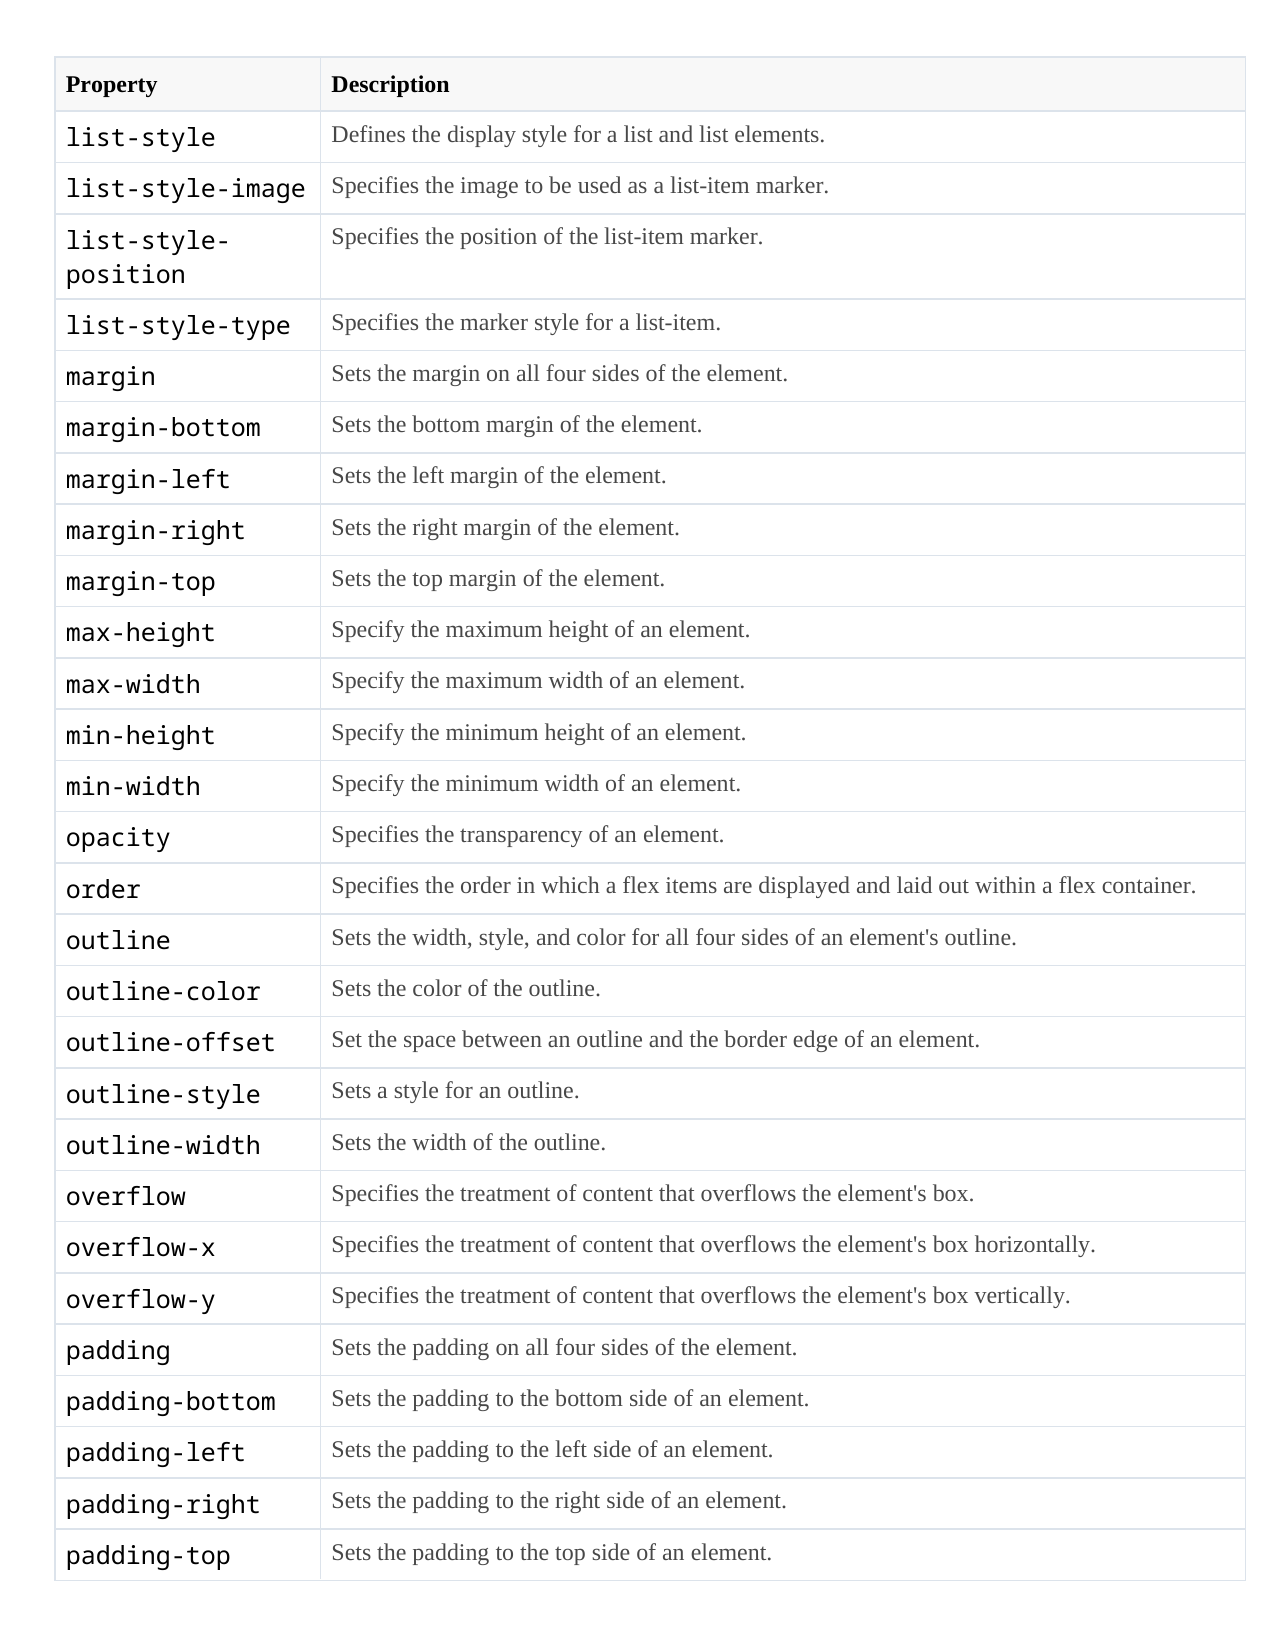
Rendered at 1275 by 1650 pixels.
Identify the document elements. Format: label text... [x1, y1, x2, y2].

table_cell Specifies the position of the list-item marker. [321, 215, 1245, 298]
table_cell Sets the padding to the right side of an element. [321, 1479, 1245, 1528]
table_cell Sets the left margin of the element. [321, 454, 1245, 503]
table_cell margin-left [56, 454, 320, 503]
table_cell padding-bottom [56, 1376, 320, 1426]
table_cell Defines the display style for a list and list elements. [321, 112, 1245, 162]
table_cell Sets the right margin of the element. [321, 505, 1245, 554]
table_cell list-style-image [56, 163, 320, 213]
table_cell outline-color [56, 966, 320, 1016]
table_cell margin-top [56, 556, 320, 606]
table_cell Specifies the treatment of content that overflows the element's box. [321, 1171, 1245, 1221]
table_cell padding-left [56, 1427, 320, 1477]
table_cell max-width [56, 659, 320, 708]
table_cell padding [56, 1325, 320, 1374]
table_cell Sets the width of the outline. [321, 1120, 1245, 1169]
table_cell Set the space between an outline and the border edge of an element. [321, 1017, 1245, 1067]
table_cell margin-right [56, 505, 320, 554]
table_cell min-width [56, 761, 320, 811]
table_cell Specifies the image to be used as a list-item marker. [321, 163, 1245, 213]
table_cell Sets the top margin of the element. [321, 556, 1245, 606]
table_cell padding-top [56, 1530, 320, 1579]
table_cell overflow [56, 1171, 320, 1221]
table_cell Specify the maximum height of an element. [321, 607, 1245, 657]
table_cell list-style-position [56, 215, 320, 298]
table_header Property [56, 58, 320, 110]
table_cell padding-right [56, 1479, 320, 1528]
table_cell margin [56, 351, 320, 401]
table_cell list-style [56, 112, 320, 162]
table_cell Specifies the marker style for a list-item. [321, 300, 1245, 349]
table_cell Sets a style for an outline. [321, 1069, 1245, 1118]
table_cell outline-style [56, 1069, 320, 1118]
table_cell Sets the padding to the left side of an element. [321, 1427, 1245, 1477]
table_cell order [56, 864, 320, 913]
table_cell Specifies the order in which a flex items are displayed and laid out within a flex container. [321, 864, 1245, 913]
table_cell Specify the minimum width of an element. [321, 761, 1245, 811]
table_cell list-style-type [56, 300, 320, 349]
table_cell Sets the padding to the top side of an element. [321, 1530, 1245, 1579]
table_cell Specify the maximum width of an element. [321, 659, 1245, 708]
table_cell Specifies the transparency of an element. [321, 812, 1245, 862]
table_cell Sets the color of the outline. [321, 966, 1245, 1016]
table_cell outline-offset [56, 1017, 320, 1067]
table_cell overflow-y [56, 1274, 320, 1323]
table_cell overflow-x [56, 1222, 320, 1272]
table_header Description [321, 58, 1245, 110]
table_cell min-height [56, 710, 320, 759]
table_cell Specifies the treatment of content that overflows the element's box horizontally. [321, 1222, 1245, 1272]
table_cell max-height [56, 607, 320, 657]
table_cell Sets the padding on all four sides of the element. [321, 1325, 1245, 1374]
table_cell outline-width [56, 1120, 320, 1169]
table_cell Sets the width, style, and color for all four sides of an element's outline. [321, 915, 1245, 964]
table_cell Specifies the treatment of content that overflows the element's box vertically. [321, 1274, 1245, 1323]
table_cell opacity [56, 812, 320, 862]
table_cell margin-bottom [56, 402, 320, 452]
table_cell outline [56, 915, 320, 964]
table_cell Sets the bottom margin of the element. [321, 402, 1245, 452]
table_cell Sets the margin on all four sides of the element. [321, 351, 1245, 401]
table_cell Sets the padding to the bottom side of an element. [321, 1376, 1245, 1426]
table_cell Specify the minimum height of an element. [321, 710, 1245, 759]
